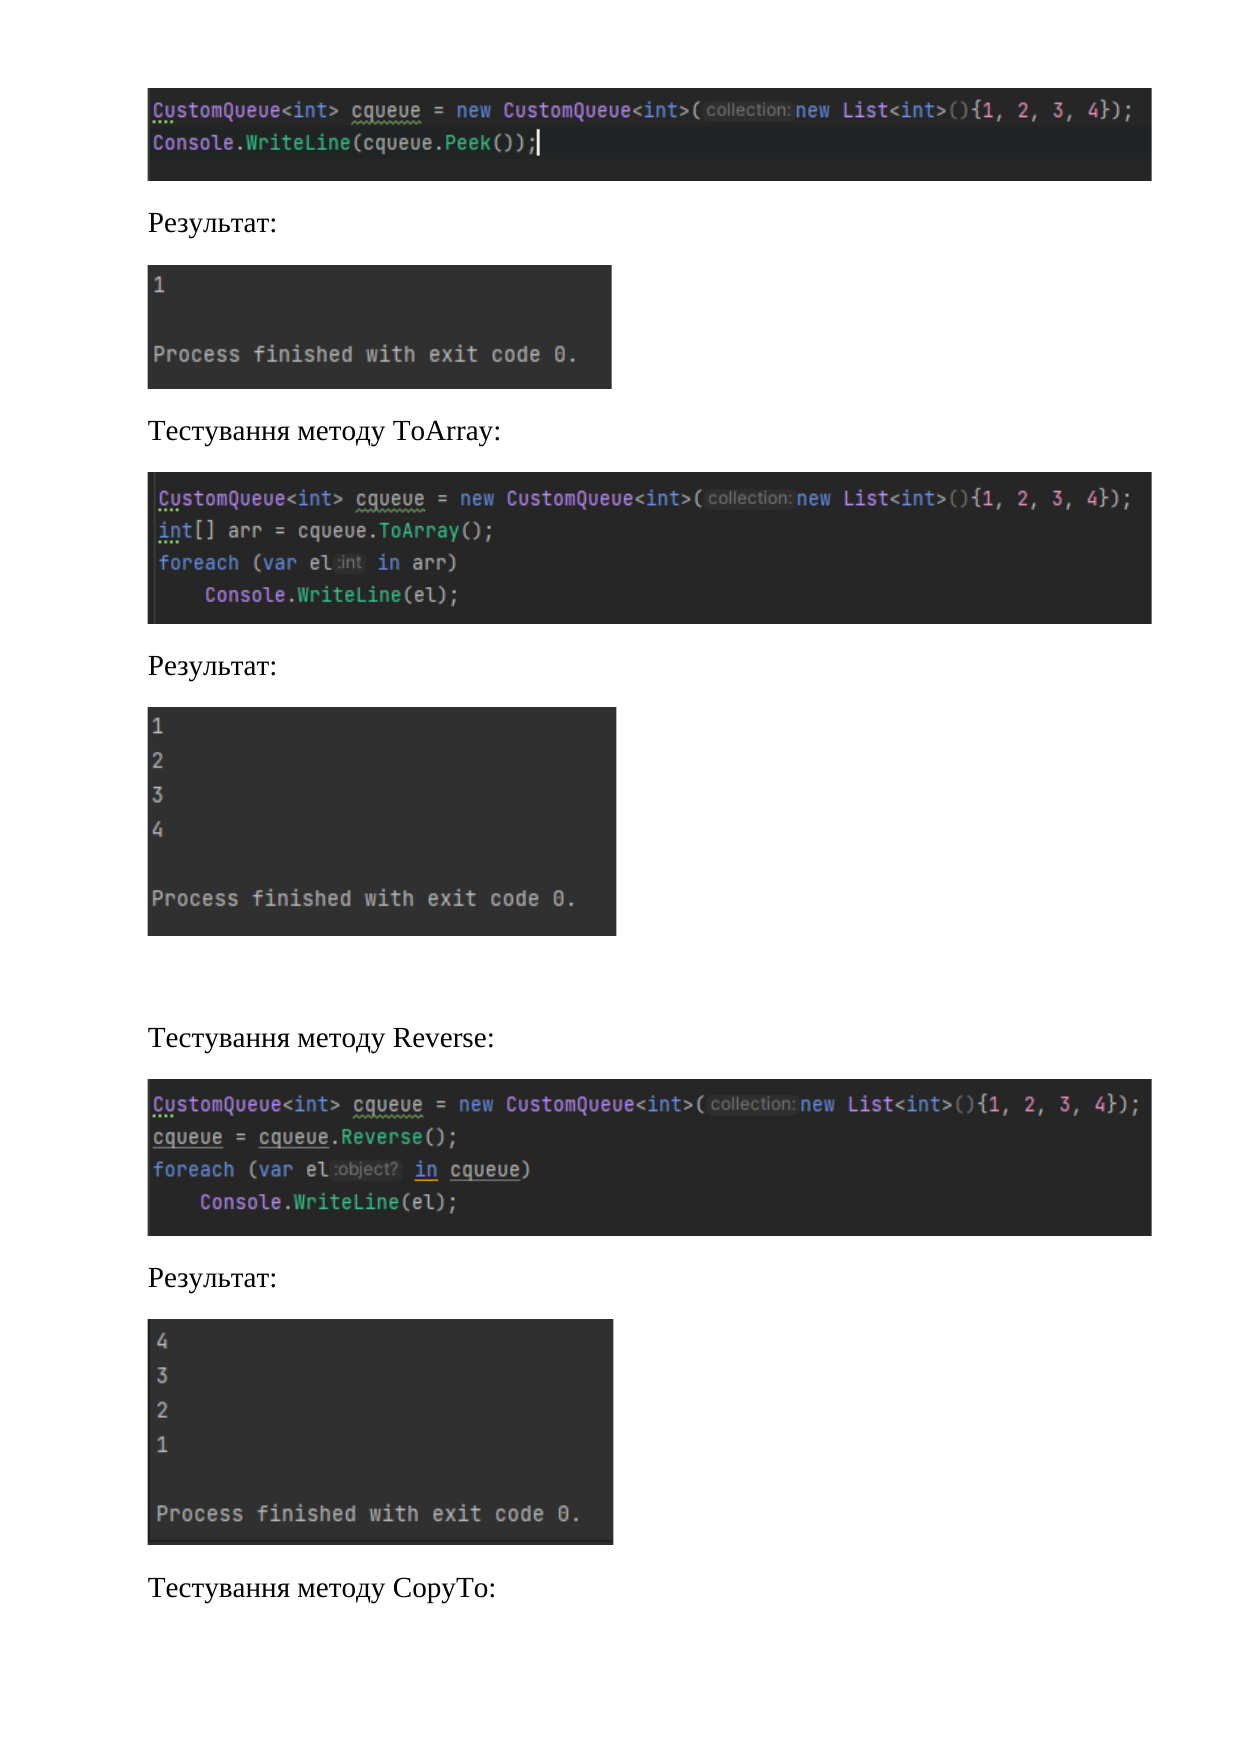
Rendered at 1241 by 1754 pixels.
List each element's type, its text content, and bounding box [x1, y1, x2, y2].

picture [147, 1079, 1152, 1236]
text Тестування методу Reverse: [148, 1020, 1152, 1054]
picture [147, 707, 617, 936]
picture [147, 1319, 614, 1545]
picture [147, 88, 1152, 181]
picture [147, 472, 1152, 624]
picture [147, 265, 612, 389]
text Результат: [148, 648, 1152, 682]
text Тестування методу ToArray: [148, 413, 1152, 447]
text Результат: [148, 206, 1152, 239]
text Результат: [148, 1260, 1152, 1294]
text Тестування методу CopyTo: [148, 1570, 1152, 1603]
